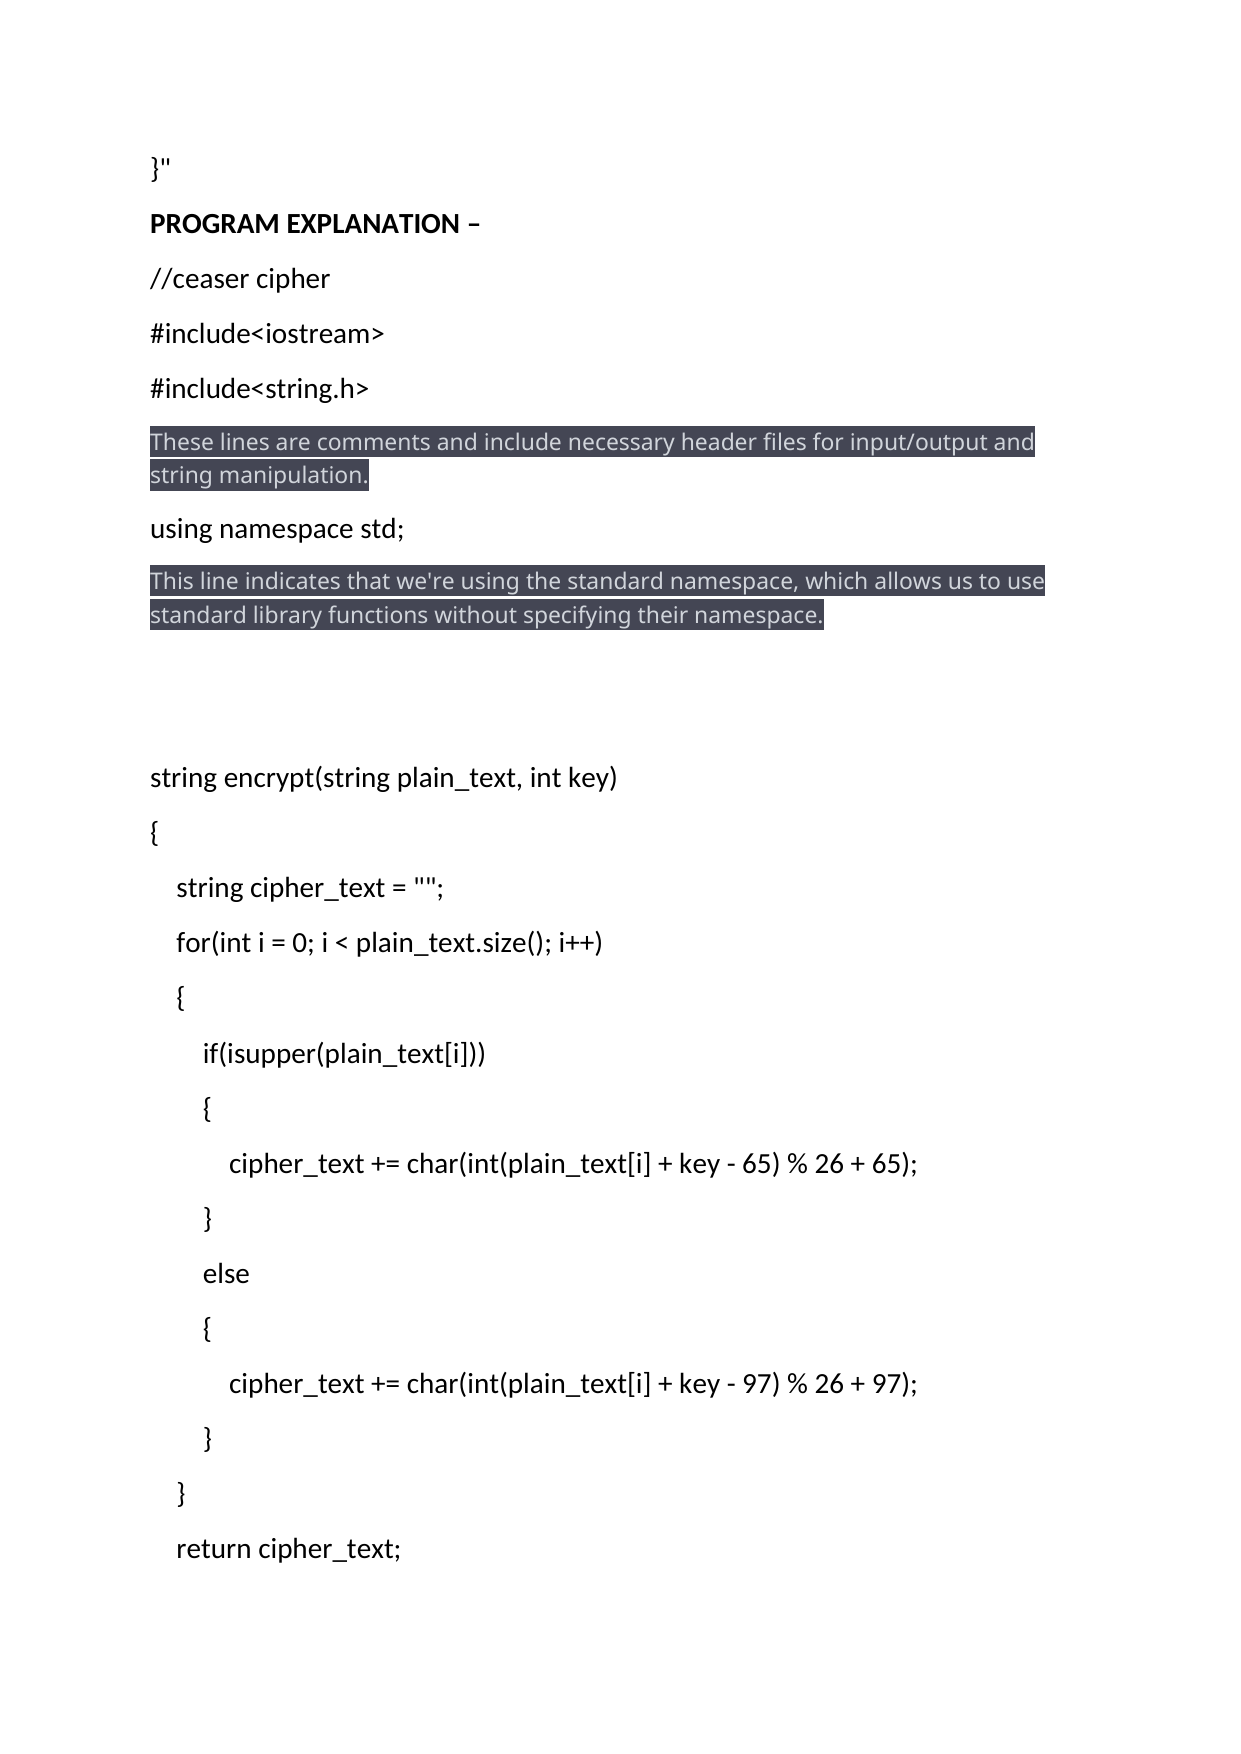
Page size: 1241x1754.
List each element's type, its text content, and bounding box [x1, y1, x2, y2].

text These lines are comments and include necessary header files for input/output and string manipulation. [150, 426, 1090, 491]
text //ceaser cipher [150, 260, 1090, 296]
text } [150, 1200, 1090, 1236]
text } [150, 1420, 1090, 1456]
text { [150, 1090, 1090, 1125]
text #include<iostream> [150, 315, 1090, 351]
text }" [150, 150, 1090, 186]
text { [150, 1310, 1090, 1346]
text string encrypt(string plain_text, int key) [150, 759, 1090, 795]
text using namespace std; [150, 510, 1090, 545]
text return cipher_text; [150, 1531, 1090, 1566]
text for(int i = 0; i < plain_text.size(); i++) [150, 924, 1090, 960]
text PROGRAM EXPLANATION – [150, 205, 1090, 241]
text { [150, 979, 1090, 1015]
text else [150, 1255, 1090, 1291]
text if(isupper(plain_text[i])) [150, 1035, 1090, 1070]
text string cipher_text = ""; [150, 869, 1090, 905]
text cipher_text += char(int(plain_text[i] + key - 97) % 26 + 97); [150, 1365, 1090, 1401]
text } [150, 1476, 1090, 1511]
text { [150, 814, 1090, 850]
text This line indicates that we're using the standard namespace, which allows us to use standard library functions without specifying their namespace. [150, 565, 1090, 630]
text #include<string.h> [150, 370, 1090, 406]
text cipher_text += char(int(plain_text[i] + key - 65) % 26 + 65); [150, 1145, 1090, 1181]
